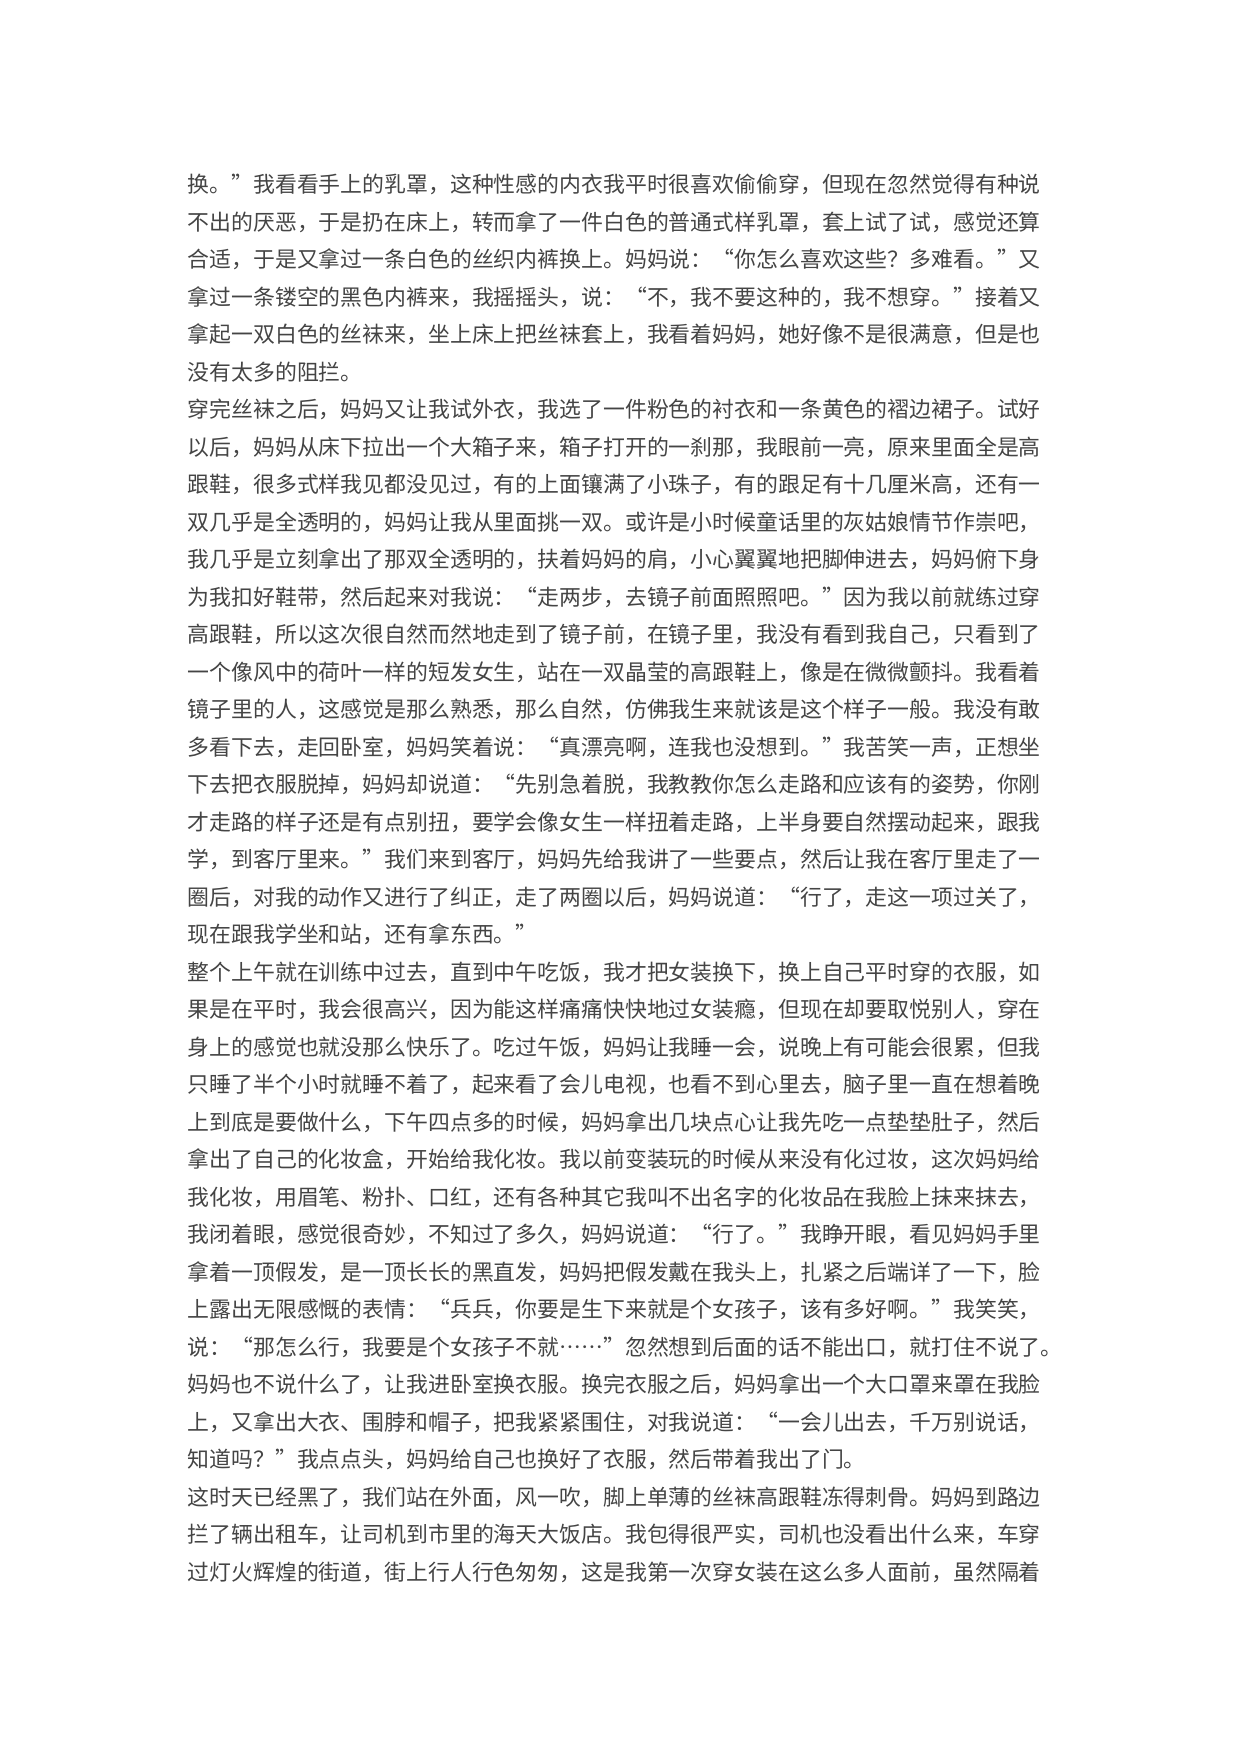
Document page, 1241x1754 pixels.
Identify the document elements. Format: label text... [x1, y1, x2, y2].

text 整个上午就在训练中过去，直到中午吃饭，我才把女装换下，换上自己平时穿的衣服，如果是在平时，我会很高兴，因为能这样痛痛快快地过女装瘾，但现在却要取悦别人，穿在身上的感觉也就没那么快乐了。吃过午饭，妈妈让我睡一会，说晚上有可能会很累，但我只睡了半个小时就睡不着了，起来看了会儿电视，也看不到心里去，脑子里一直在想着晚上到底是要做什么，下午四点多的时候，妈妈拿出几块点心让我先吃一点垫垫肚子，然后拿出了自己的化妆盒，开始给我化妆。我以前变装玩的时候从来没有化过妆，这次妈妈给我化妆，用眉笔、粉扑、口红，还有各种其它我叫不出名字的化妆品在我脸上抹来抹去，我闭着眼，感觉很奇妙，不知过了多久，妈妈说道：“行了。”我睁开眼，看见妈妈手里拿着一顶假发，是一顶长长的黑直发，妈妈把假发戴在我头上，扎紧之后端详了一下，脸上露出无限感慨的表情：“兵兵，你要是生下来就是个女孩子，该有多好啊。”我笑笑，说：“那怎么行，我要是个女孩子不就……”忽然想到后面的话不能出口，就打住不说了。妈妈也不说什么了，让我进卧室换衣服。换完衣服之后，妈妈拿出一个大口罩来罩在我脸上，又拿出大衣、围脖和帽子，把我紧紧围住，对我说道：“一会儿出去，千万别说话，知道吗？”我点点头，妈妈给自己也换好了衣服，然后带着我出了门。" K, j- g! e0 R [187, 952, 1053, 1477]
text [187, 164, 1053, 389]
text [187, 1477, 1053, 1589]
text 穿完丝袜之后，妈妈又让我试外衣，我选了一件粉色的衬衣和一条黄色的褶边裙子。试好以后，妈妈从床下拉出一个大箱子来，箱子打开的一刹那，我眼前一亮，原来里面全是高跟鞋，很多式样我见都没见过，有的上面镶满了小珠子，有的跟足有十几厘米高，还有一双几乎是全透明的，妈妈让我从里面挑一双。或许是小时候童话里的灰姑娘情节作崇吧，我几乎是立刻拿出了那双全透明的，扶着妈妈的肩，小心翼翼地把脚伸进去，妈妈俯下身为我扣好鞋带，然后起来对我说：“走两步，去镜子前面照照吧。”因为我以前就练过穿高跟鞋，所以这次很自然而然地走到了镜子前，在镜子里，我没有看到我自己，只看到了一个像风中的荷叶一样的短发女生，站在一双晶莹的高跟鞋上，像是在微微颤抖。我看着镜子里的人，这感觉是那么熟悉，那么自然，仿佛我生来就该是这个样子一般。我没有敢多看下去，走回卧室，妈妈笑着说：“真漂亮啊，连我也没想到。”我苦笑一声，正想坐下去把衣服脱掉，妈妈却说道：“先别急着脱，我教教你怎么走路和应该有的姿势，你刚才走路的样子还是有点别扭，要学会像女生一样扭着走路，上半身要自然摆动起来，跟我学，到客厅里来。”我们来到客厅，妈妈先给我讲了一些要点，然后让我在客厅里走了一圈后，对我的动作又进行了纠正，走了两圈以后，妈妈说道：“行了，走这一项过关了，现在跟我学坐和站，还有拿东西。”7 S- L( `3 `& w [187, 389, 1053, 952]
